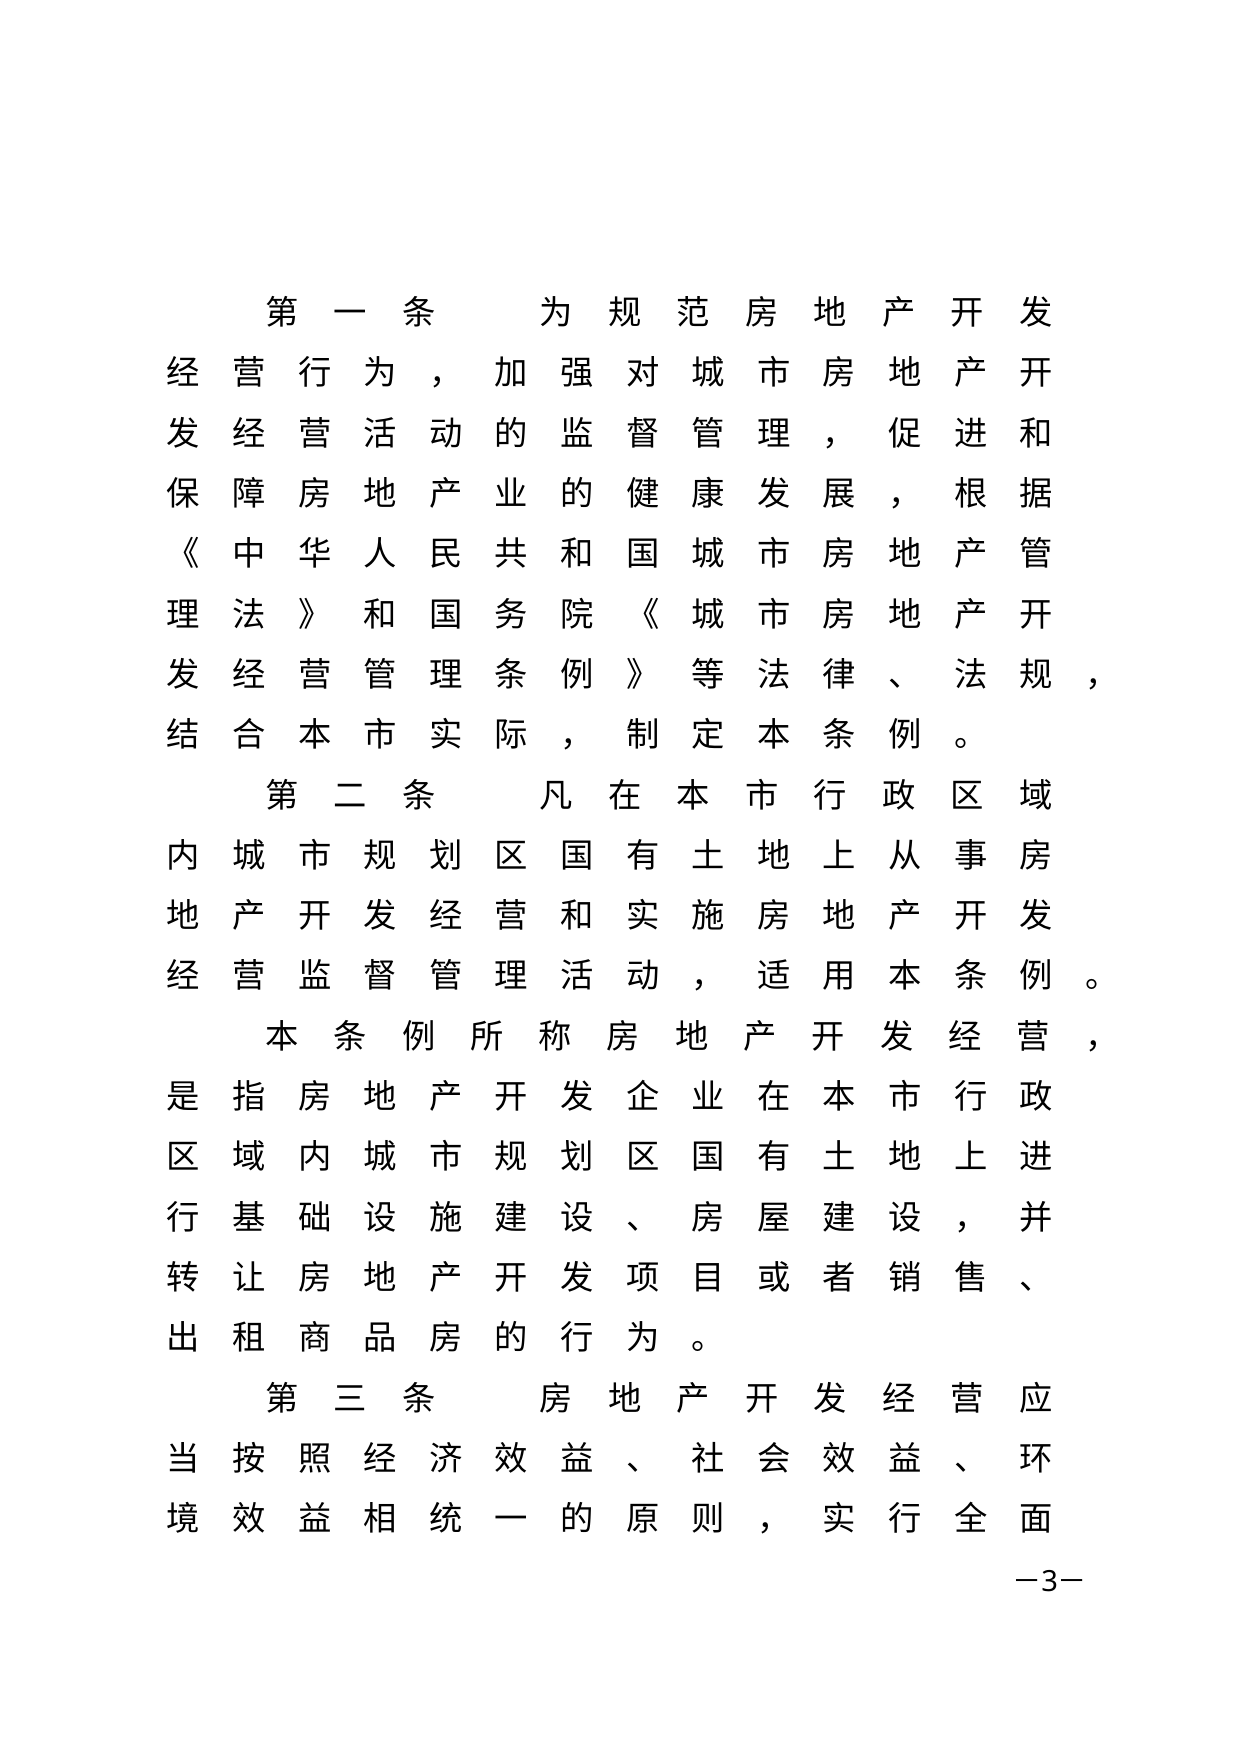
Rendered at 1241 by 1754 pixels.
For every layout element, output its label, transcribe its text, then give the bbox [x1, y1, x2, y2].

text 本条例所称房地产开发经营，是指房地产开发企业在本市行政区域内城市规划区国有土地上进行基础设施建设、房屋建设，并转让房地产开发项目或者销售、出租商品房的行为。 [167, 1003, 1085, 1365]
text 第二条 凡在本市行政区域内城市规划区国有土地上从事房地产开发经营和实施房地产开发经营监督管理活动，适用本条例。 [167, 762, 1085, 1003]
text 第三条 房地产开发经营应当按照经济效益、社会效益、环境效益相统一的原则，实行全面规划、合理布局、综合开发、配套建设，严格控制零星项目建设。 [167, 1365, 1085, 1546]
text 第一条 为规范房地产开发经营行为，加强对城市房地产开发经营活动的监督管理，促进和保障房地产业的健康发展，根据《中华人民共和国城市房地产管理法》和国务院《城市房地产开发经营管理条例》等法律、法规，结合本市实际，制定本条例。 [167, 280, 1085, 762]
